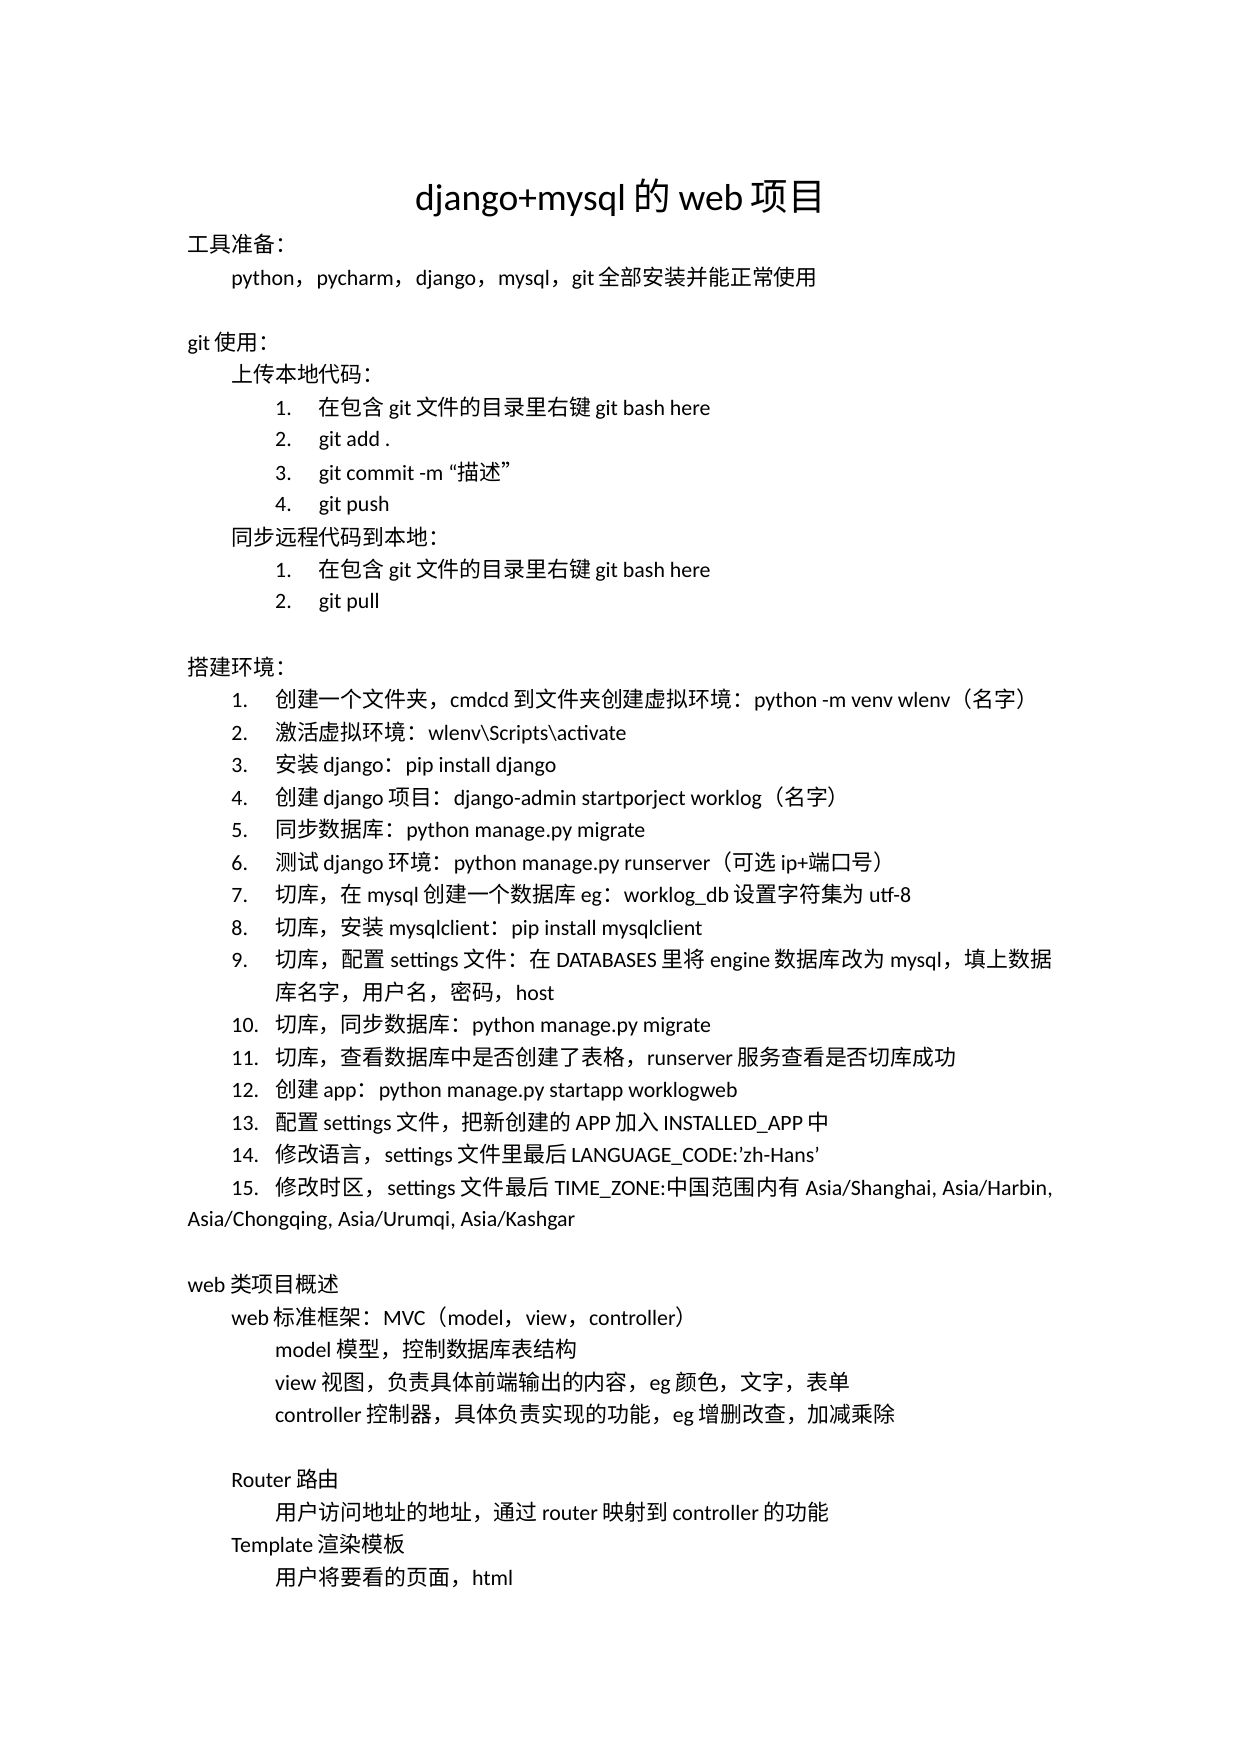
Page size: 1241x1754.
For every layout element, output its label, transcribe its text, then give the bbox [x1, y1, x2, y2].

list controller 控制器，具体负责实现的功能，eg增删改查，加减乘除 [231, 1397, 1053, 1429]
text 工具准备： [187, 227, 1053, 259]
list git add . [231, 422, 1053, 454]
list 测试django环境：python manage.py runserver（可选ip+端口号） [187, 844, 1053, 877]
list web类项目概述 [187, 1267, 1053, 1299]
list 修改时区，settings文件最后TIME_ZONE:中国范围内有Asia/Shanghai, Asia/Harbin, Asia/Chongqing, Asia/Urumqi, Asia/Kashgar [187, 1169, 1053, 1234]
list Router路由 [187, 1462, 1053, 1494]
list 在包含git文件的目录里右键git bash here [231, 389, 1053, 422]
list view 视图，负责具体前端输出的内容，eg颜色，文字，表单 [231, 1364, 1053, 1397]
text python，pycharm，django，mysql，git全部安装并能正常使用 [187, 259, 1053, 292]
list git push [231, 487, 1053, 519]
list 用户访问地址的地址，通过router映射到controller的功能 [231, 1494, 1053, 1527]
list 同步远程代码到本地： [187, 519, 1053, 552]
list 切库，安装mysqlclient：pip install mysqlclient [187, 909, 1053, 942]
list 配置settings文件，把新创建的APP加入INSTALLED_APP中 [187, 1104, 1053, 1137]
list 修改语言，settings文件里最后LANGUAGE_CODE:’zh-Hans’ [187, 1137, 1053, 1169]
list git commit -m “描述” [231, 454, 1053, 487]
list web标准框架：MVC（model，view，controller） [187, 1299, 1053, 1332]
list 创建django项目：django-admin startporject worklog（名字） [187, 779, 1053, 812]
list 创建一个文件夹，cmdcd到文件夹创建虚拟环境：python -m venv wlenv（名字） [187, 682, 1053, 714]
list Template渲染模板 [187, 1527, 1053, 1559]
text 搭建环境： [187, 649, 1053, 682]
list 同步数据库：python manage.py migrate [187, 812, 1053, 844]
list 在包含git文件的目录里右键git bash here [231, 552, 1053, 584]
list 创建app：python manage.py startapp worklogweb [187, 1072, 1053, 1104]
list 用户将要看的页面，html [231, 1559, 1053, 1592]
text git使用： [187, 324, 1053, 357]
list 切库，在mysql创建一个数据库eg：worklog_db设置字符集为utf-8 [187, 877, 1053, 909]
list 切库，配置settings文件：在DATABASES里将engine数据库改为mysql，填上数据 库名字，用户名，密码，host [187, 942, 1053, 1007]
text django+mysql的web项目 [187, 162, 1053, 227]
list 激活虚拟环境：wlenv\Scripts\activate [187, 714, 1053, 747]
list model 模型，控制数据库表结构 [231, 1332, 1053, 1364]
list 安装django：pip install django [187, 747, 1053, 779]
list 切库，同步数据库：python manage.py migrate [187, 1007, 1053, 1039]
text 上传本地代码： [187, 357, 1053, 389]
list git pull [231, 584, 1053, 617]
list 切库，查看数据库中是否创建了表格，runserver服务查看是否切库成功 [187, 1039, 1053, 1072]
